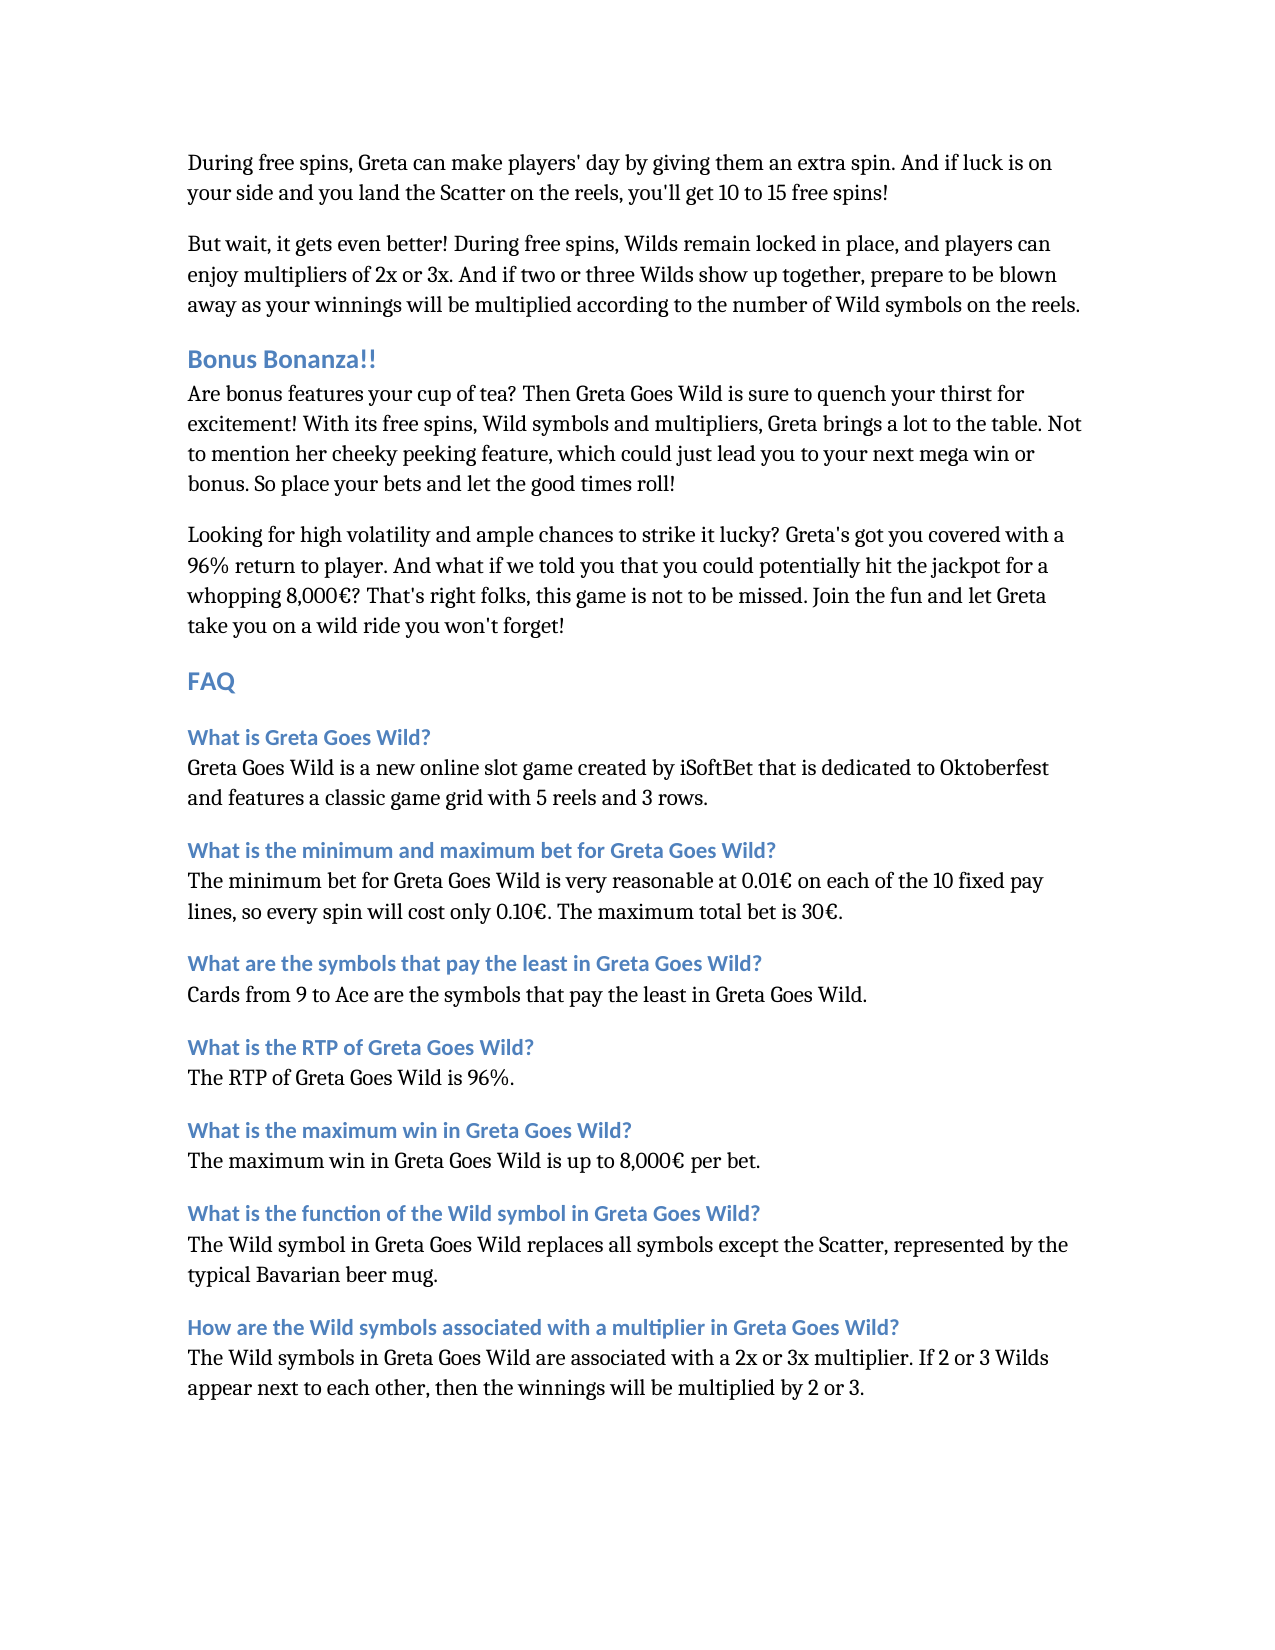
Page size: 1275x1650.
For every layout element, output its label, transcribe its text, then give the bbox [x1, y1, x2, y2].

text The minimum bet for Greta Goes Wild is very reasonable at 0.01€ on each of the 10 fixed pay lines, so every spin will cost only 0.10€. The maximum total bet is 30€. [187, 868, 1087, 925]
text The Wild symbols in Greta Goes Wild are associated with a 2x or 3x multiplier. If 2 or 3 Wilds appear next to each other, then the winnings will be multiplied by 2 or 3. [187, 1345, 1087, 1401]
text Looking for high volatility and ample chances to strike it lucky? Greta's got you covered with a 96% return to player. And what if we told you that you could potentially hit the jackpot for a whopping 8,000€? That's right folks, this game is not to be missed. Join the fun and let Greta take you on a wild ride you won't forget! [187, 522, 1087, 639]
subtitle What is the RTP of Greta Goes Wild? [187, 1033, 1087, 1061]
text The maximum win in Greta Goes Wild is up to 8,000€ per bet. [187, 1148, 1087, 1174]
text Greta Goes Wild is a new online slot game created by iSoftBet that is dedicated to Oktoberfest and features a classic game grid with 5 reels and 3 rows. [187, 755, 1087, 811]
text But wait, it gets even better! During free spins, Wilds remain locked in place, and players can enjoy multipliers of 2x or 3x. And if two or three Wilds show up together, prepare to be blown away as your winnings will be multiplied according to the number of Wild symbols on the reels. [187, 231, 1087, 318]
text The Wild symbol in Greta Goes Wild replaces all symbols except the Scatter, represented by the typical Bavarian beer mug. [187, 1231, 1087, 1288]
subtitle How are the Wild symbols associated with a multiplier in Greta Goes Wild? [187, 1313, 1087, 1341]
subtitle What is the minimum and maximum bet for Greta Goes Wild? [187, 836, 1087, 864]
subtitle What is the function of the Wild symbol in Greta Goes Wild? [187, 1199, 1087, 1227]
subtitle Bonus Bonanza!! [187, 343, 1087, 376]
text Cards from 9 to Ace are the symbols that pay the least in Greta Goes Wild. [187, 982, 1087, 1008]
text The RTP of Greta Goes Wild is 96%. [187, 1065, 1087, 1091]
subtitle FAQ [187, 664, 1087, 697]
text During free spins, Greta can make players' day by giving them an extra spin. And if luck is on your side and you land the Scatter on the reels, you'll get 10 to 15 free spins! [187, 150, 1087, 207]
subtitle What is the maximum win in Greta Goes Wild? [187, 1116, 1087, 1144]
text Are bonus features your cup of tea? Then Greta Goes Wild is sure to quench your thirst for excitement! With its free spins, Wild symbols and multipliers, Greta brings a lot to the table. Not to mention her cheeky peeking feature, which could just lead you to your next mega win or bonus. So place your bets and let the good times roll! [187, 381, 1087, 498]
subtitle What are the symbols that pay the least in Greta Goes Wild? [187, 949, 1087, 978]
subtitle What is Greta Goes Wild? [187, 723, 1087, 751]
